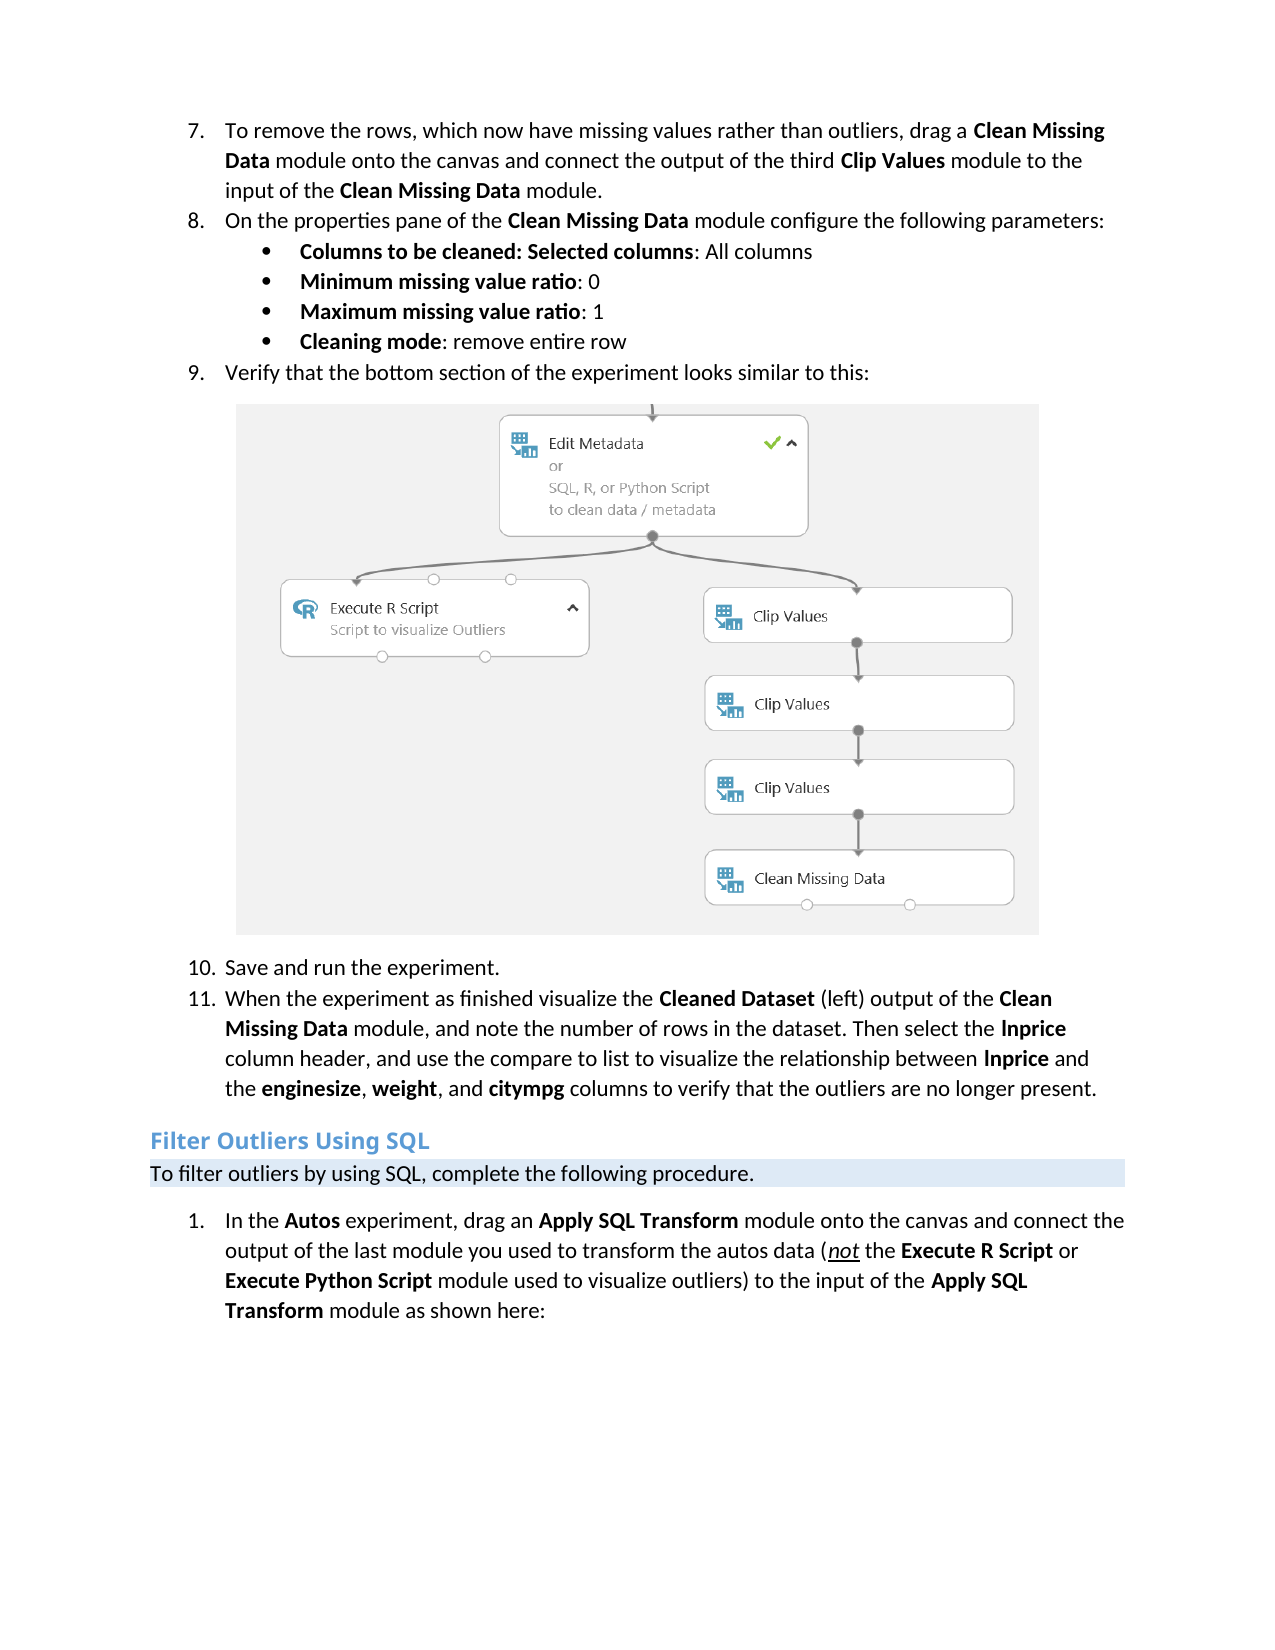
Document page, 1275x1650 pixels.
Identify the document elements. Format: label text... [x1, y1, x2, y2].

list Minimum missing value ratio: 0 [262, 267, 1125, 295]
list Columns to be cleaned: Selected columns: All columns [262, 237, 1125, 265]
list Verify that the bottom section of the experiment looks similar to this: [187, 358, 1125, 386]
subtitle Filter Outliers Using SQL [150, 1125, 1125, 1157]
list Cleaning mode: remove entire row [262, 327, 1125, 356]
list Maximum missing value ratio: 1 [262, 297, 1125, 325]
picture [236, 404, 1039, 935]
list When the experiment as finished visualize the Cleaned Dataset (left) output of the Clean Missing Data module, and note the number of rows in the dataset. Then select the lnprice column header, and use the compare to list to visualize the relationship between lnprice and the enginesize, weight, and citympg columns to verify that the outliers are no longer present. [187, 984, 1125, 1102]
list On the properties pane of the Clean Missing Data module configure the following parameters: [187, 207, 1125, 235]
list Save and run the experiment. [187, 953, 1125, 981]
list In the Autos experiment, drag an Apply SQL Transform module onto the canvas and connect the output of the last module you used to transform the autos data (not the Execute R Script or Execute Python Script module used to visualize outliers) to the input of the Apply SQL Transform module as shown here: [187, 1206, 1125, 1324]
list To remove the rows, which now have missing values rather than outliers, drag a Clean Missing Data module onto the canvas and connect the output of the third Clip Values module to the input of the Clean Missing Data module. [187, 116, 1125, 204]
text To filter outliers by using SQL, complete the following procedure. [150, 1159, 1125, 1187]
